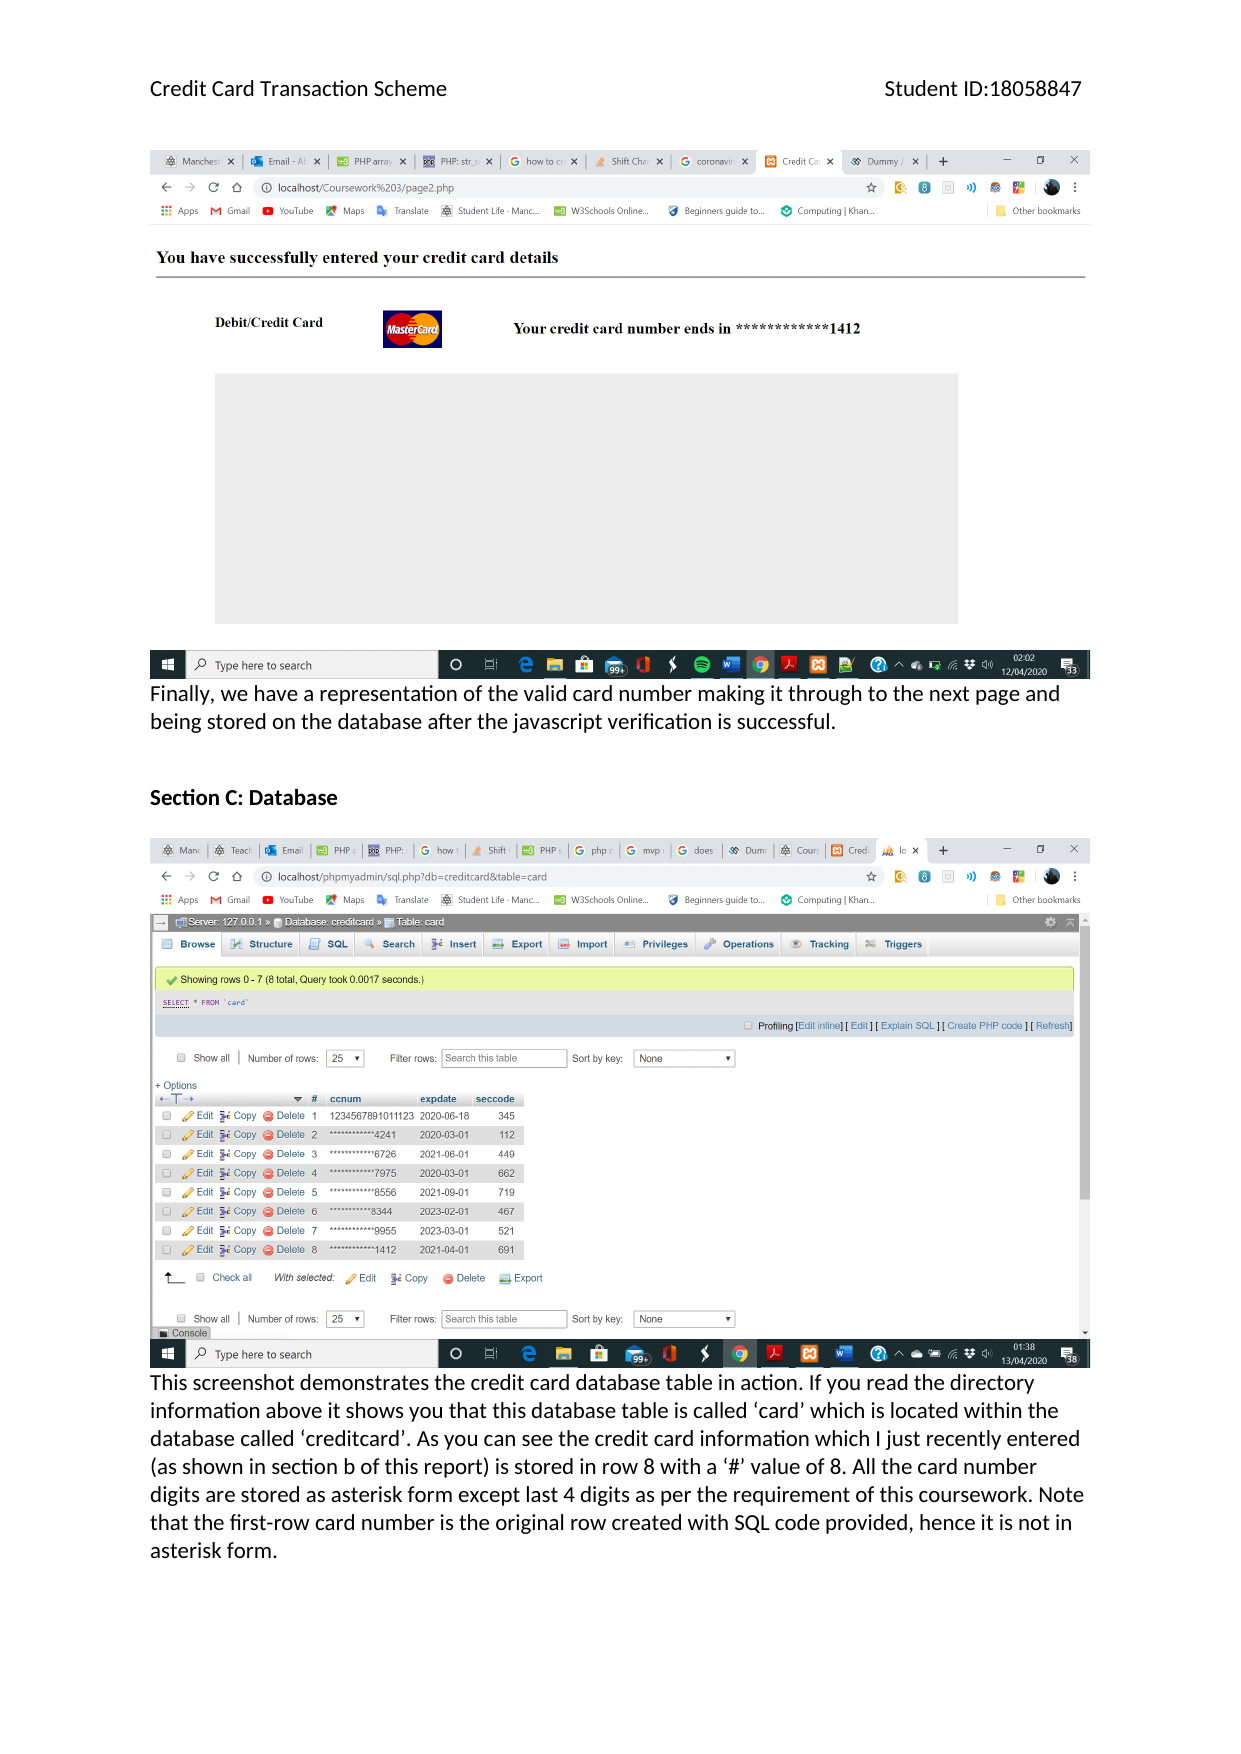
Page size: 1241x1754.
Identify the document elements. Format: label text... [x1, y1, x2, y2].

text Finally, we have a representation of the valid card number making it through to the next page and being stored on the database after the javascript verification is successful. [150, 679, 1090, 735]
picture [150, 150, 1091, 679]
text This screenshot demonstrates the credit card database table in action. If you read the directory information above it shows you that this database table is called ‘card’ which is located within the database called ‘creditcard’. As you can see the credit card information which I just recently entered (as shown in section b of this report) is stored in row 8 with a ‘#’ value of 8. All the card number digits are stored as asterisk form except last 4 digits as per the requirement of this coursework. Note that the first-row card number is the original row created with SQL code provided, hence it is not in asterisk form. [150, 1368, 1090, 1564]
picture [150, 838, 1091, 1368]
text Section C: Database [150, 783, 1090, 811]
